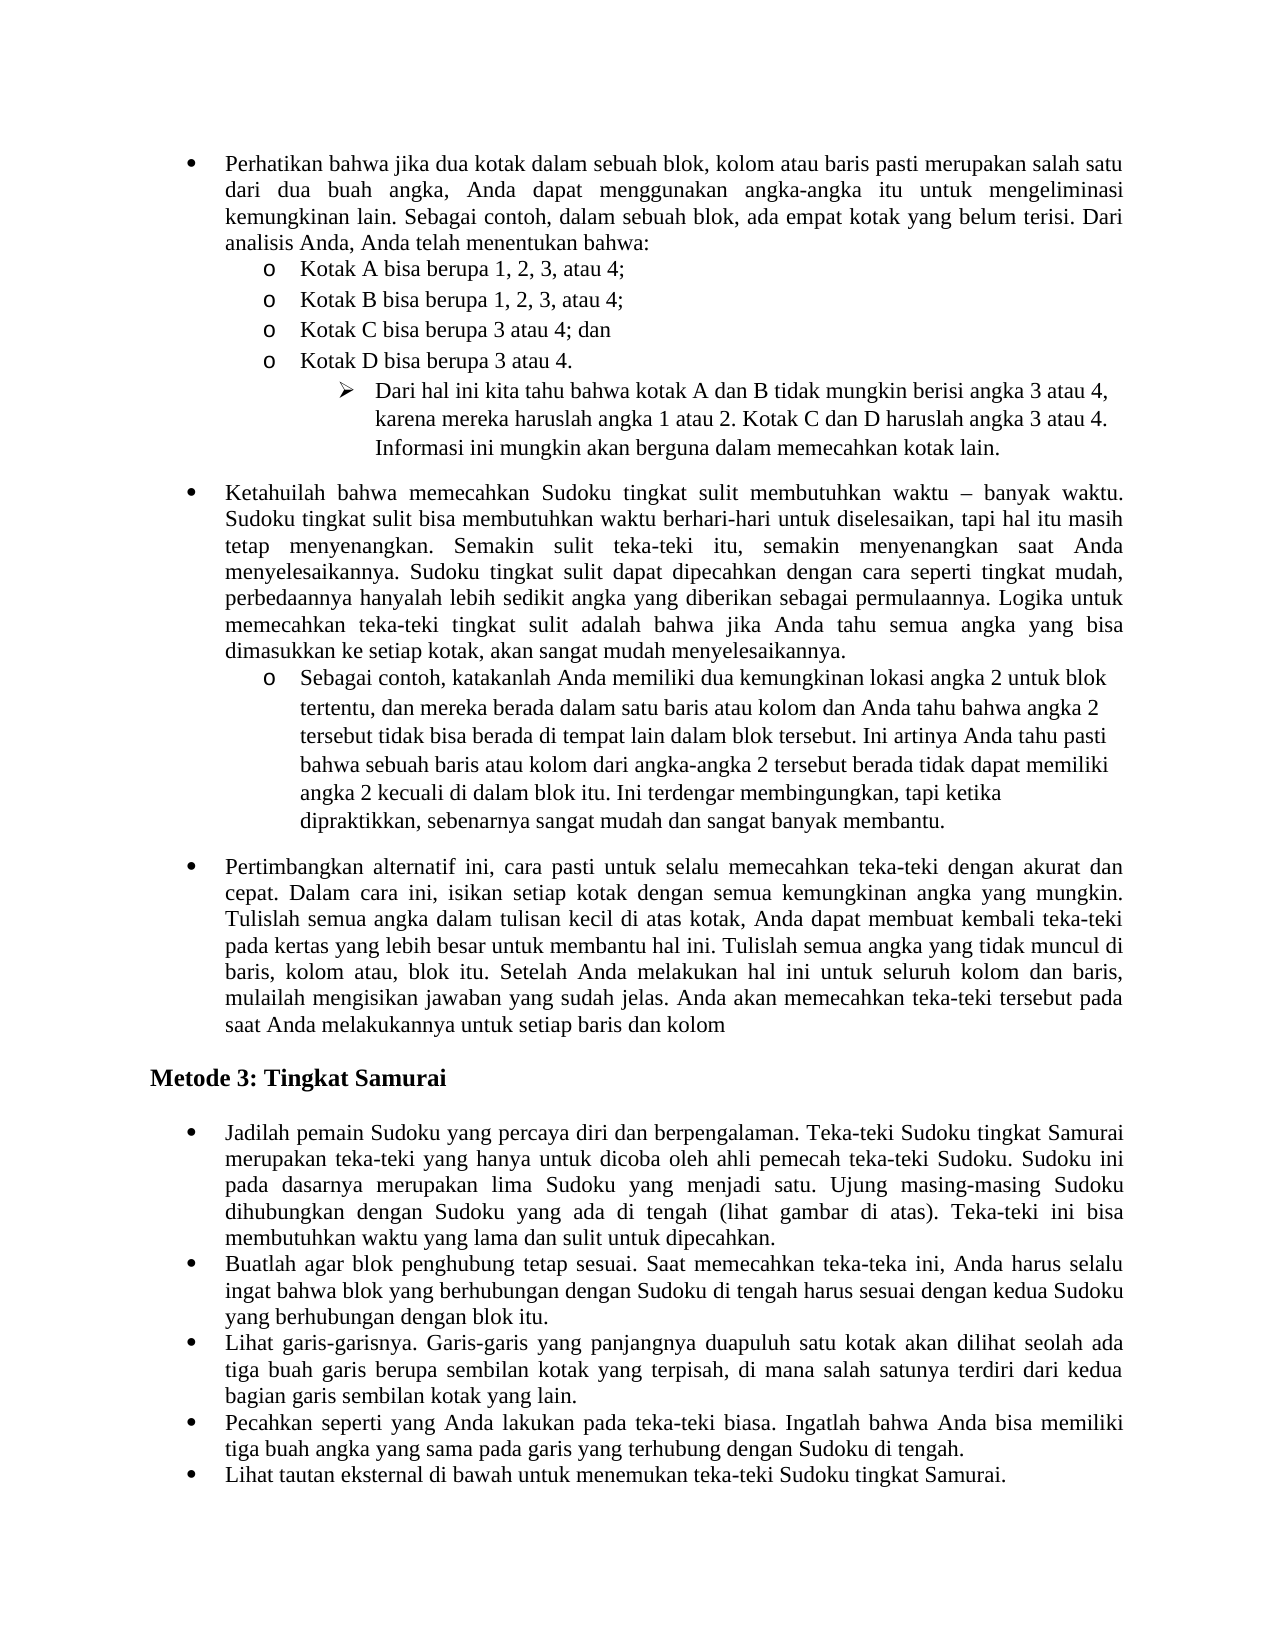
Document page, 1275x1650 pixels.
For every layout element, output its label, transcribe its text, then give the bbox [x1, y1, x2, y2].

list Sebagai contoh, katakanlah Anda memiliki dua kemungkinan lokasi angka 2 untuk blok tertentu, dan mereka berada dalam satu baris atau kolom dan Anda tahu bahwa angka 2 tersebut tidak bisa berada di tempat lain dalam blok tersebut. Ini artinya Anda tahu pasti bahwa sebuah baris atau kolom dari angka-angka 2 tersebut berada tidak dapat memiliki angka 2 kecuali di dalam blok itu. Ini terdengar membingungkan, tapi ketika dipraktikkan, sebenarnya sangat mudah dan sangat banyak membantu. [262, 663, 1125, 834]
list Lihat tautan eksternal di bawah untuk menemukan teka-teki Sudoku tingkat Samurai. [187, 1461, 1125, 1488]
list Pecahkan seperti yang Anda lakukan pada teka-teki biasa. Ingatlah bahwa Anda bisa memiliki tiga buah angka yang sama pada garis yang terhubung dengan Sudoku di tengah. [187, 1408, 1125, 1461]
list Kotak B bisa berupa 1, 2, 3, atau 4; [262, 286, 1125, 314]
list Lihat garis-garisnya. Garis-garis yang panjangnya duapuluh satu kotak akan dilihat seolah ada tiga buah garis berupa sembilan kotak yang terpisah, di mana salah satunya terdiri dari kedua bagian garis sembilan kotak yang lain. [187, 1329, 1125, 1408]
list Pertimbangkan alternatif ini, cara pasti untuk selalu memecahkan teka-teki dengan akurat dan cepat. Dalam cara ini, isikan setiap kotak dengan semua kemungkinan angka yang mungkin. Tulislah semua angka dalam tulisan kecil di atas kotak, Anda dapat membuat kembali teka-teki pada kertas yang lebih besar untuk membantu hal ini. Tulislah semua angka yang tidak muncul di baris, kolom atau, blok itu. Setelah Anda melakukan hal ini untuk seluruh kolom dan baris, mulailah mengisikan jawaban yang sudah jelas. Anda akan memecahkan teka-teki tersebut pada saat Anda melakukannya untuk setiap baris dan kolom [187, 853, 1125, 1037]
list Kotak D bisa berupa 3 atau 4. [262, 347, 1125, 375]
list Kotak C bisa berupa 3 atau 4; dan [262, 316, 1125, 344]
list Kotak A bisa berupa 1, 2, 3, atau 4; [262, 255, 1125, 284]
list Buatlah agar blok penghubung tetap sesuai. Saat memecahkan teka-teka ini, Anda harus selalu ingat bahwa blok yang berhubungan dengan Sudoku di tengah harus sesuai dengan kedua Sudoku yang berhubungan dengan blok itu. [187, 1250, 1125, 1329]
list Perhatikan bahwa jika dua kotak dalam sebuah blok, kolom atau baris pasti merupakan salah satu dari dua buah angka, Anda dapat menggunakan angka-angka itu untuk mengeliminasi kemungkinan lain. Sebagai contoh, dalam sebuah blok, ada empat kotak yang belum terisi. Dari analisis Anda, Anda telah menentukan bahwa: [187, 150, 1125, 255]
list Ketahuilah bahwa memecahkan Sudoku tingkat sulit membutuhkan waktu – banyak waktu. Sudoku tingkat sulit bisa membutuhkan waktu berhari-hari untuk diselesaikan, tapi hal itu masih tetap menyenangkan. Semakin sulit teka-teki itu, semakin menyenangkan saat Anda menyelesaikannya. Sudoku tingkat sulit dapat dipecahkan dengan cara seperti tingkat mudah, perbedaannya hanyalah lebih sedikit angka yang diberikan sebagai permulaannya. Logika untuk memecahkan teka-teki tingkat sulit adalah bahwa jika Anda tahu semua angka yang bisa dimasukkan ke setiap kotak, akan sangat mudah menyelesaikannya. [187, 479, 1125, 663]
list Dari hal ini kita tahu bahwa kotak A dan B tidak mungkin berisi angka 3 atau 4, karena mereka haruslah angka 1 atau 2. Kotak C dan D haruslah angka 3 atau 4. Informasi ini mungkin akan berguna dalam memecahkan kotak lain. [337, 377, 1125, 460]
list Jadilah pemain Sudoku yang percaya diri dan berpengalaman. Teka-teki Sudoku tingkat Samurai merupakan teka-teki yang hanya untuk dicoba oleh ahli pemecah teka-teki Sudoku. Sudoku ini pada dasarnya merupakan lima Sudoku yang menjadi satu. Ujung masing-masing Sudoku dihubungkan dengan Sudoku yang ada di tengah (lihat gambar di atas). Teka-teki ini bisa membutuhkan waktu yang lama dan sulit untuk dipecahkan. [187, 1119, 1125, 1250]
text Metode 3: Tingkat Samurai [150, 1063, 1125, 1092]
